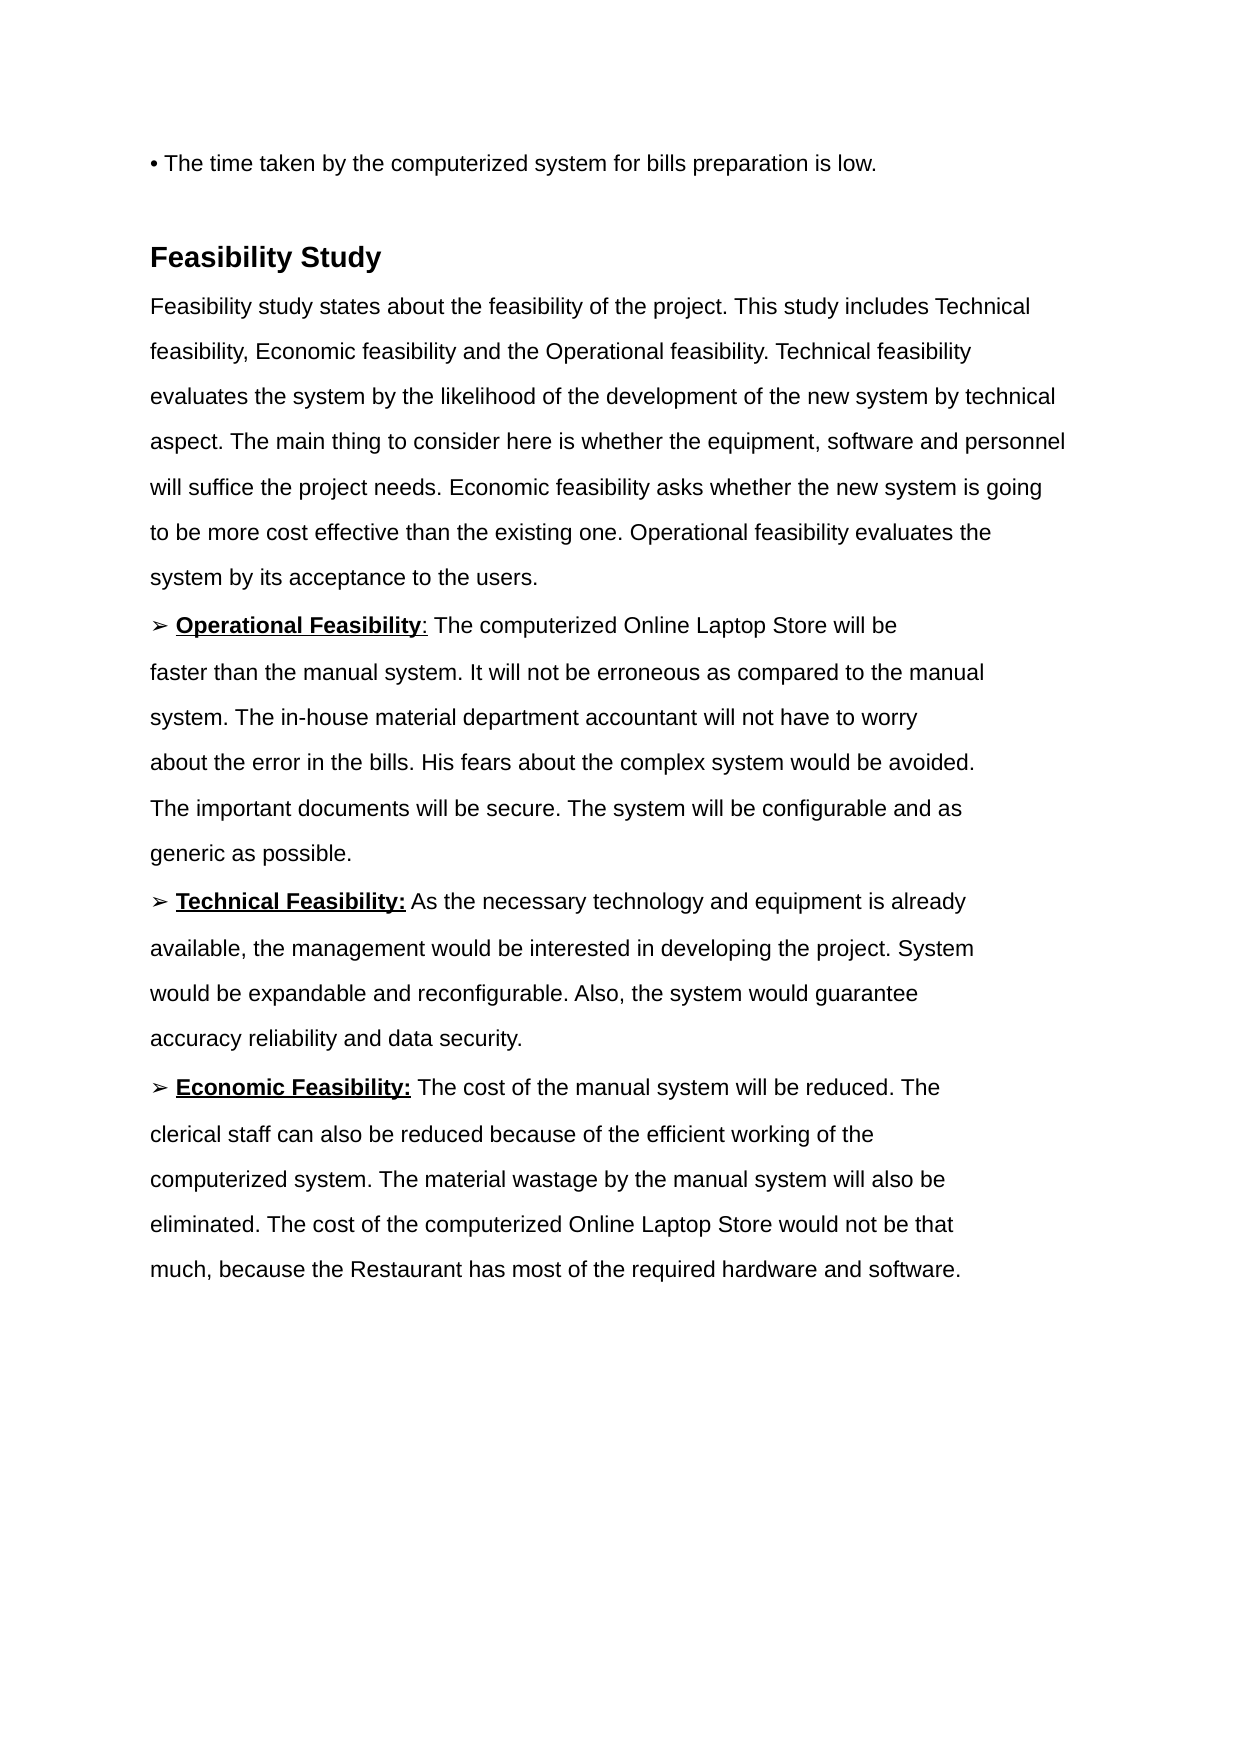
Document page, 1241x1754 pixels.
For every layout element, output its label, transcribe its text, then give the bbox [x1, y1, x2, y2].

text faster than the manual system. It will not be erroneous as compared to the manual [150, 659, 1090, 686]
text Feasibility Study [150, 240, 1090, 274]
text will suffice the project needs. Economic feasibility asks whether the new system is going [150, 473, 1090, 500]
text system by its acceptance to the users. [150, 564, 1090, 590]
text clerical staff can also be reduced because of the efficient working of the [150, 1121, 1090, 1147]
text would be expandable and reconfigurable. Also, the system would guarantee [150, 980, 1090, 1007]
text accuracy reliability and data security. [150, 1025, 1090, 1052]
text generic as possible. [150, 839, 1090, 866]
text about the error in the bills. His fears about the complex system would be avoided. [150, 749, 1090, 776]
text ➢ Operational Feasibility: The computerized Online Laptop Store will be [150, 609, 1090, 640]
text ➢ Economic Feasibility: The cost of the manual system will be reduced. The [150, 1070, 1090, 1102]
text evaluates the system by the likelihood of the development of the new system by technical [150, 383, 1090, 409]
text available, the management would be interested in developing the project. System [150, 935, 1090, 961]
text ➢ Technical Feasibility: As the necessary technology and equipment is already [150, 885, 1090, 916]
text • The time taken by the computerized system for bills preparation is low. [150, 150, 1090, 176]
text feasibility, Economic feasibility and the Operational feasibility. Technical feasibility [150, 338, 1090, 364]
text computerized system. The material wastage by the manual system will also be [150, 1166, 1090, 1192]
text The important documents will be secure. The system will be configurable and as [150, 794, 1090, 821]
text aspect. The main thing to consider here is whether the equipment, software and personnel [150, 428, 1090, 455]
text Feasibility study states about the feasibility of the project. This study includes Technical [150, 293, 1090, 319]
text eliminated. The cost of the computerized Online Laptop Store would not be that [150, 1211, 1090, 1237]
text much, because the Restaurant has most of the required hardware and software. [150, 1256, 1090, 1282]
text to be more cost effective than the existing one. Operational feasibility evaluates the [150, 518, 1090, 545]
text system. The in-house material department accountant will not have to worry [150, 704, 1090, 731]
